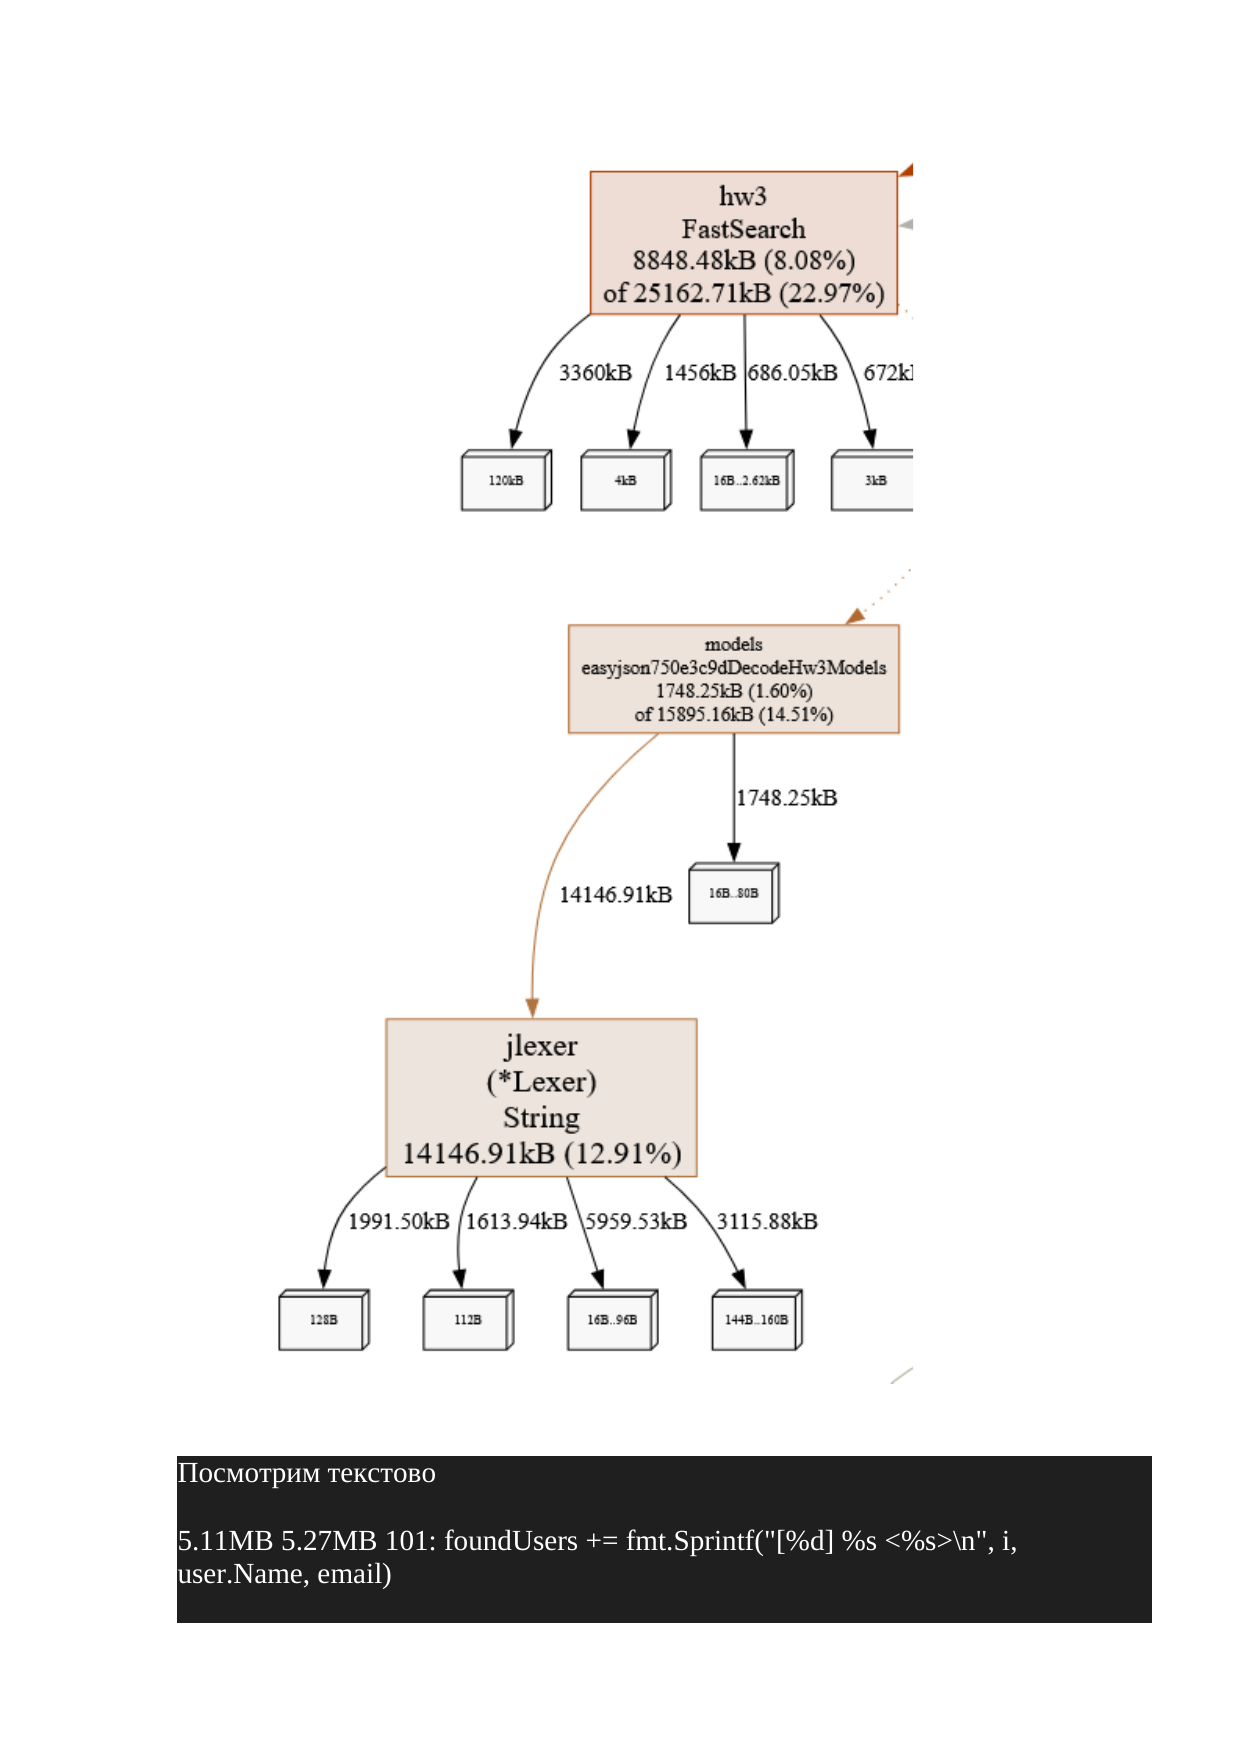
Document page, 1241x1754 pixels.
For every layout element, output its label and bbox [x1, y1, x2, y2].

text [177, 1456, 1152, 1623]
picture [177, 118, 914, 1384]
